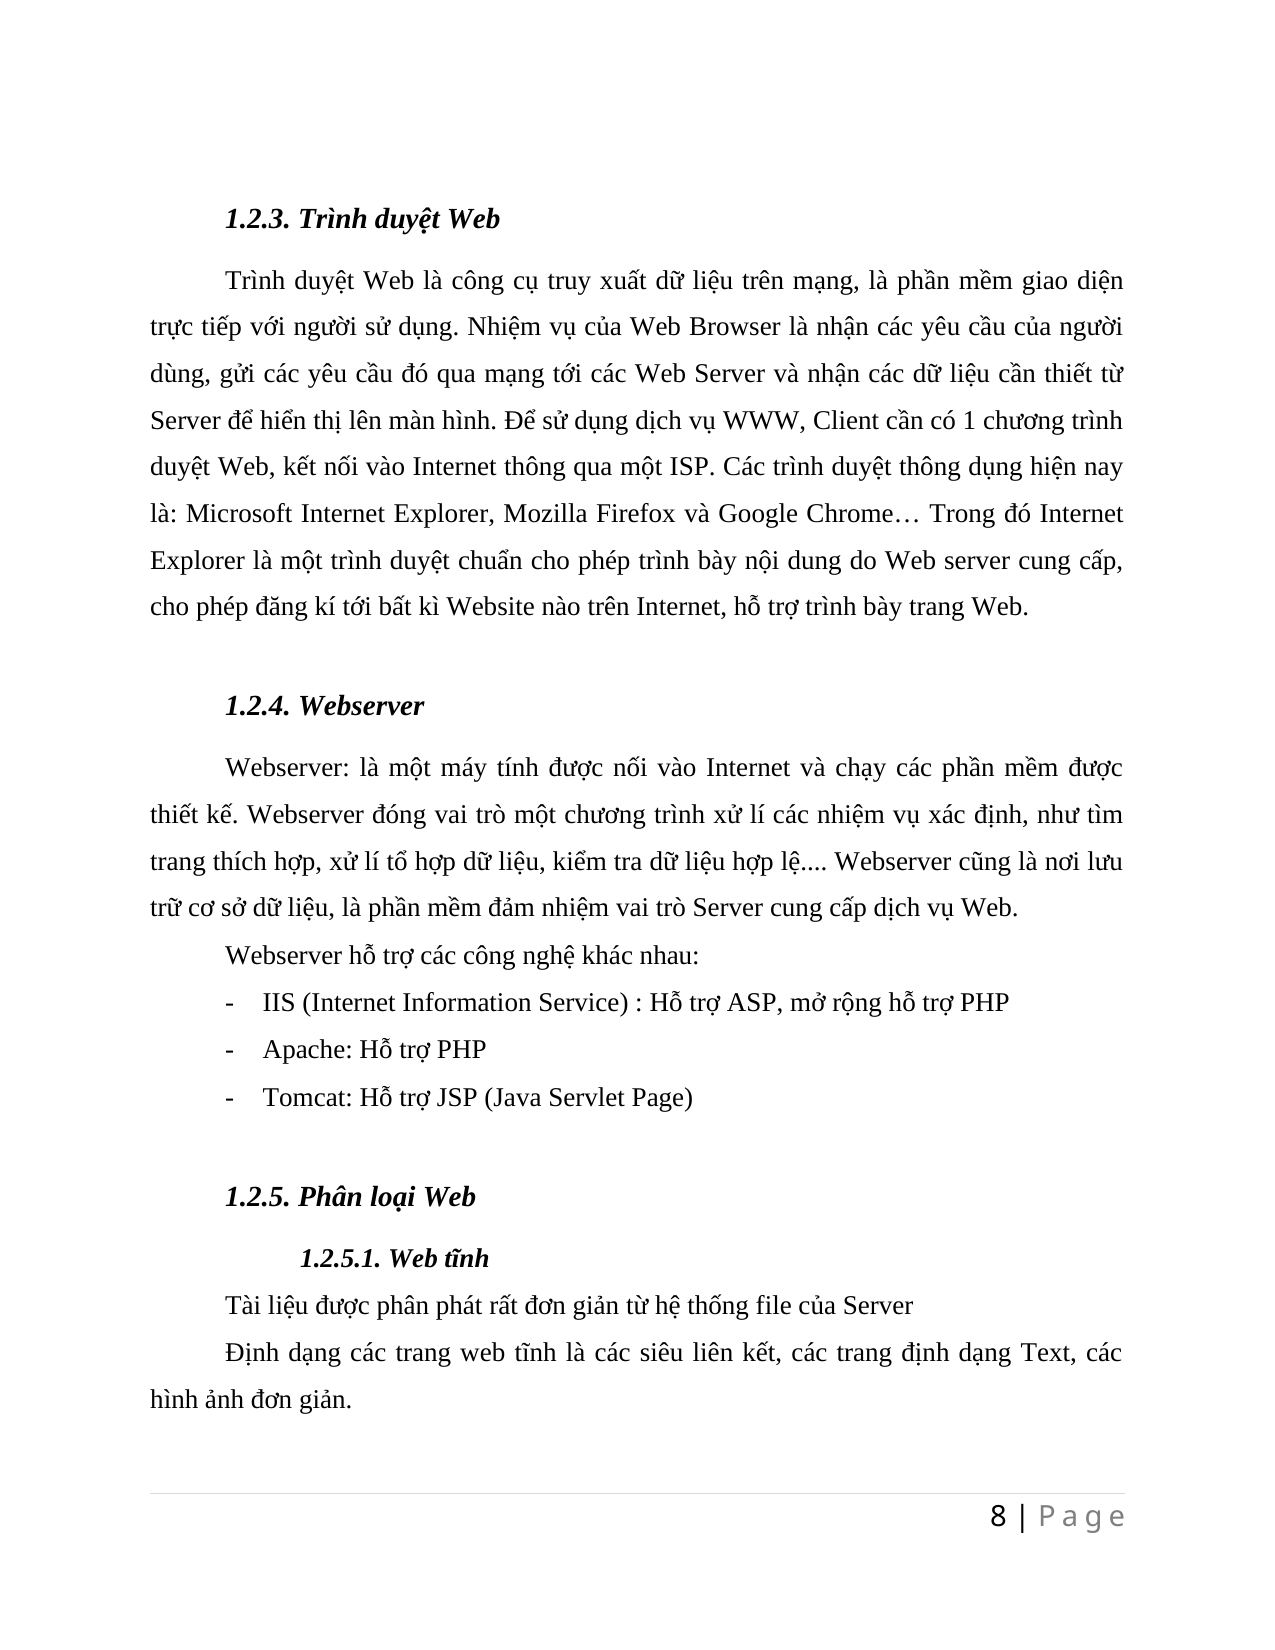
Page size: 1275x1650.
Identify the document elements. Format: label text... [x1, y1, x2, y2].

text 1.2.5.1. Web tĩnh [225, 1242, 1125, 1273]
text Định dạng các trang web tĩnh là các siêu liên kết, các trang định dạng Text, các hình ảnh đơn giản. [150, 1336, 1125, 1414]
list Apache: Hỗ trợ PHP [225, 1033, 1125, 1064]
subtitle 1.2.3. Trình duyệt Web [150, 201, 1125, 234]
text Webserver hỗ trợ các công nghệ khác nhau: [150, 939, 1125, 970]
list Tomcat: Hỗ trợ JSP (Java Servlet Page) [225, 1081, 1125, 1112]
text Tài liệu được phân phát rất đơn giản từ hệ thống file của Server [150, 1289, 1125, 1320]
subtitle 1.2.5. Phân loại Web [150, 1179, 1125, 1212]
subtitle 1.2.4. Webserver [150, 688, 1125, 722]
list IIS (Internet Information Service) : Hỗ trợ ASP, mở rộng hỗ trợ PHP [225, 986, 1125, 1017]
text Webserver: là một máy tính được nối vào Internet và chạy các phần mềm được thiết kế. Webserver đóng vai trò một chương trình xử lí các nhiệm vụ xác định, như tìm trang thích hợp, xử lí tổ hợp dữ liệu, kiểm tra dữ liệu hợp lệ.... Webserver cũng là nơi lưu trữ cơ sở dữ liệu, là phần mềm đảm nhiệm vai trò Server cung cấp dịch vụ Web. [150, 751, 1125, 923]
text Trình duyệt Web là công cụ truy xuất dữ liệu trên mạng, là phần mềm giao diện trực tiếp với người sử dụng. Nhiệm vụ của Web Browser là nhận các yêu cầu của người dùng, gửi các yêu cầu đó qua mạng tới các Web Server và nhận các dữ liệu cần thiết từ Server để hiển thị lên màn hình. Để sử dụng dịch vụ WWW, Client cần có 1 chương trình duyệt Web, kết nối vào Internet thông qua một ISP. Các trình duyệt thông dụng hiện nay là: Microsoft Internet Explorer, Mozilla Firefox và Google Chrome… Trong đó Internet Explorer là một trình duyệt chuẩn cho phép trình bày nội dung do Web server cung cấp, cho phép đăng kí tới bất kì Website nào trên Internet, hỗ trợ trình bày trang Web. [150, 264, 1125, 622]
